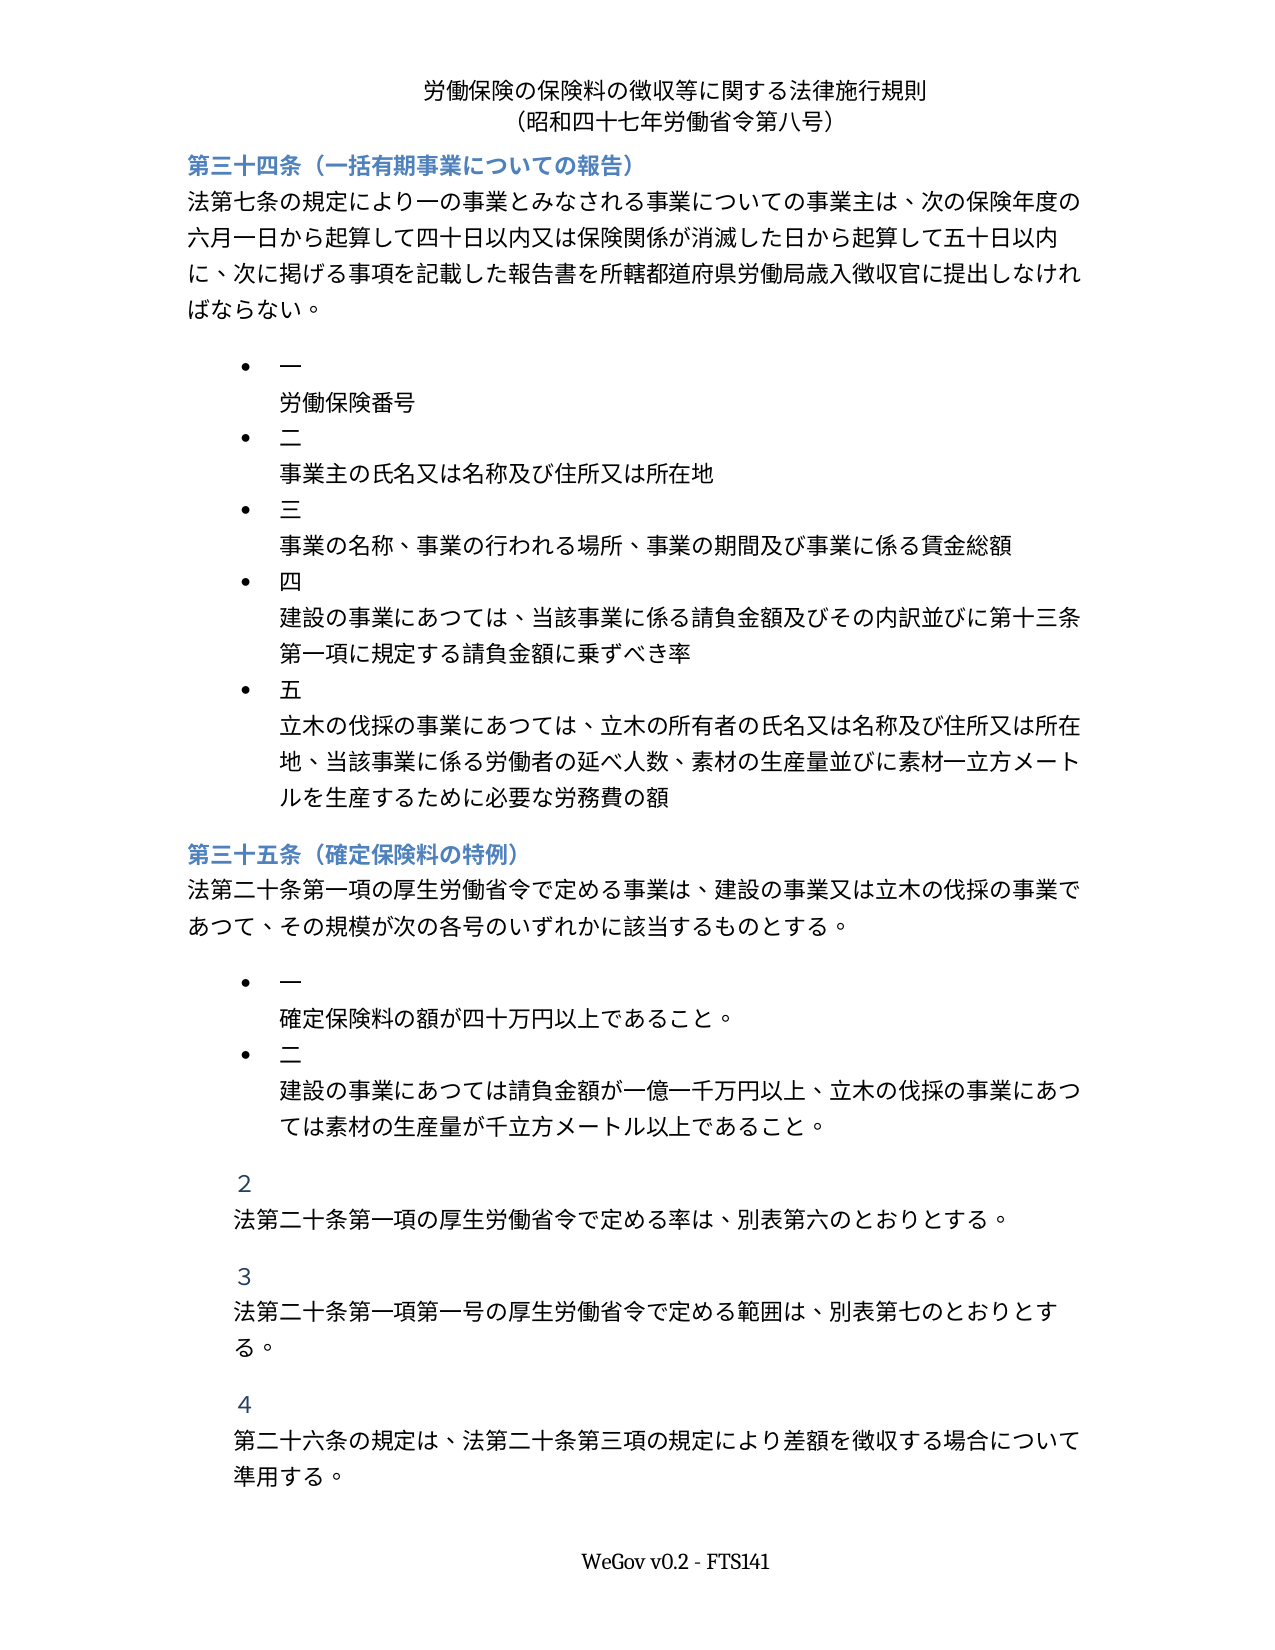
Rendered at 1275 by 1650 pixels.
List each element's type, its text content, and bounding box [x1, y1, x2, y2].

text 法第二十条第一項の厚生労働省令で定める率は、別表第六のとおりとする。 [233, 1204, 1087, 1235]
text 法第七条の規定により一の事業とみなされる事業についての事業主は、次の保険年度の六月一日から起算して四十日以内又は保険関係が消滅した日から起算して五十日以内に、次に掲げる事項を記載した報告書を所轄都道府県労働局歳入徴収官に提出しなければならない。 [187, 186, 1087, 325]
list 二 事業主の氏名又は名称及び住所又は所在地 [242, 422, 1087, 489]
subtitle ２ [233, 1168, 1087, 1199]
list 三 事業の名称、事業の行われる場所、事業の期間及び事業に係る賃金総額 [242, 494, 1087, 561]
subtitle 第三十四条（一括有期事業についての報告） [187, 150, 1087, 181]
list 四 建設の事業にあつては、当該事業に係る請負金額及びその内訳並びに第十三条第一項に規定する請負金額に乗ずべき率 [242, 566, 1087, 669]
subtitle ３ [233, 1260, 1087, 1292]
list 一 労働保険番号 [242, 351, 1087, 418]
text 法第二十条第一項第一号の厚生労働省令で定める範囲は、別表第七のとおりとする。 [233, 1296, 1087, 1363]
list 五 立木の伐採の事業にあつては、立木の所有者の氏名又は名称及び住所又は所在地、当該事業に係る労働者の延べ人数、素材の生産量並びに素材一立方メートルを生産するために必要な労務費の額 [242, 674, 1087, 813]
subtitle ４ [233, 1389, 1087, 1420]
text 法第二十条第一項の厚生労働省令で定める事業は、建設の事業又は立木の伐採の事業であつて、その規模が次の各号のいずれかに該当するものとする。 [187, 874, 1087, 942]
subtitle 第三十五条（確定保険料の特例） [187, 838, 1087, 870]
list 一 確定保険料の額が四十万円以上であること。 [242, 967, 1087, 1034]
list 二 建設の事業にあつては請負金額が一億一千万円以上、立木の伐採の事業にあつては素材の生産量が千立方メートル以上であること。 [242, 1039, 1087, 1142]
text 第二十六条の規定は、法第二十条第三項の規定により差額を徴収する場合について準用する。 [233, 1425, 1087, 1492]
